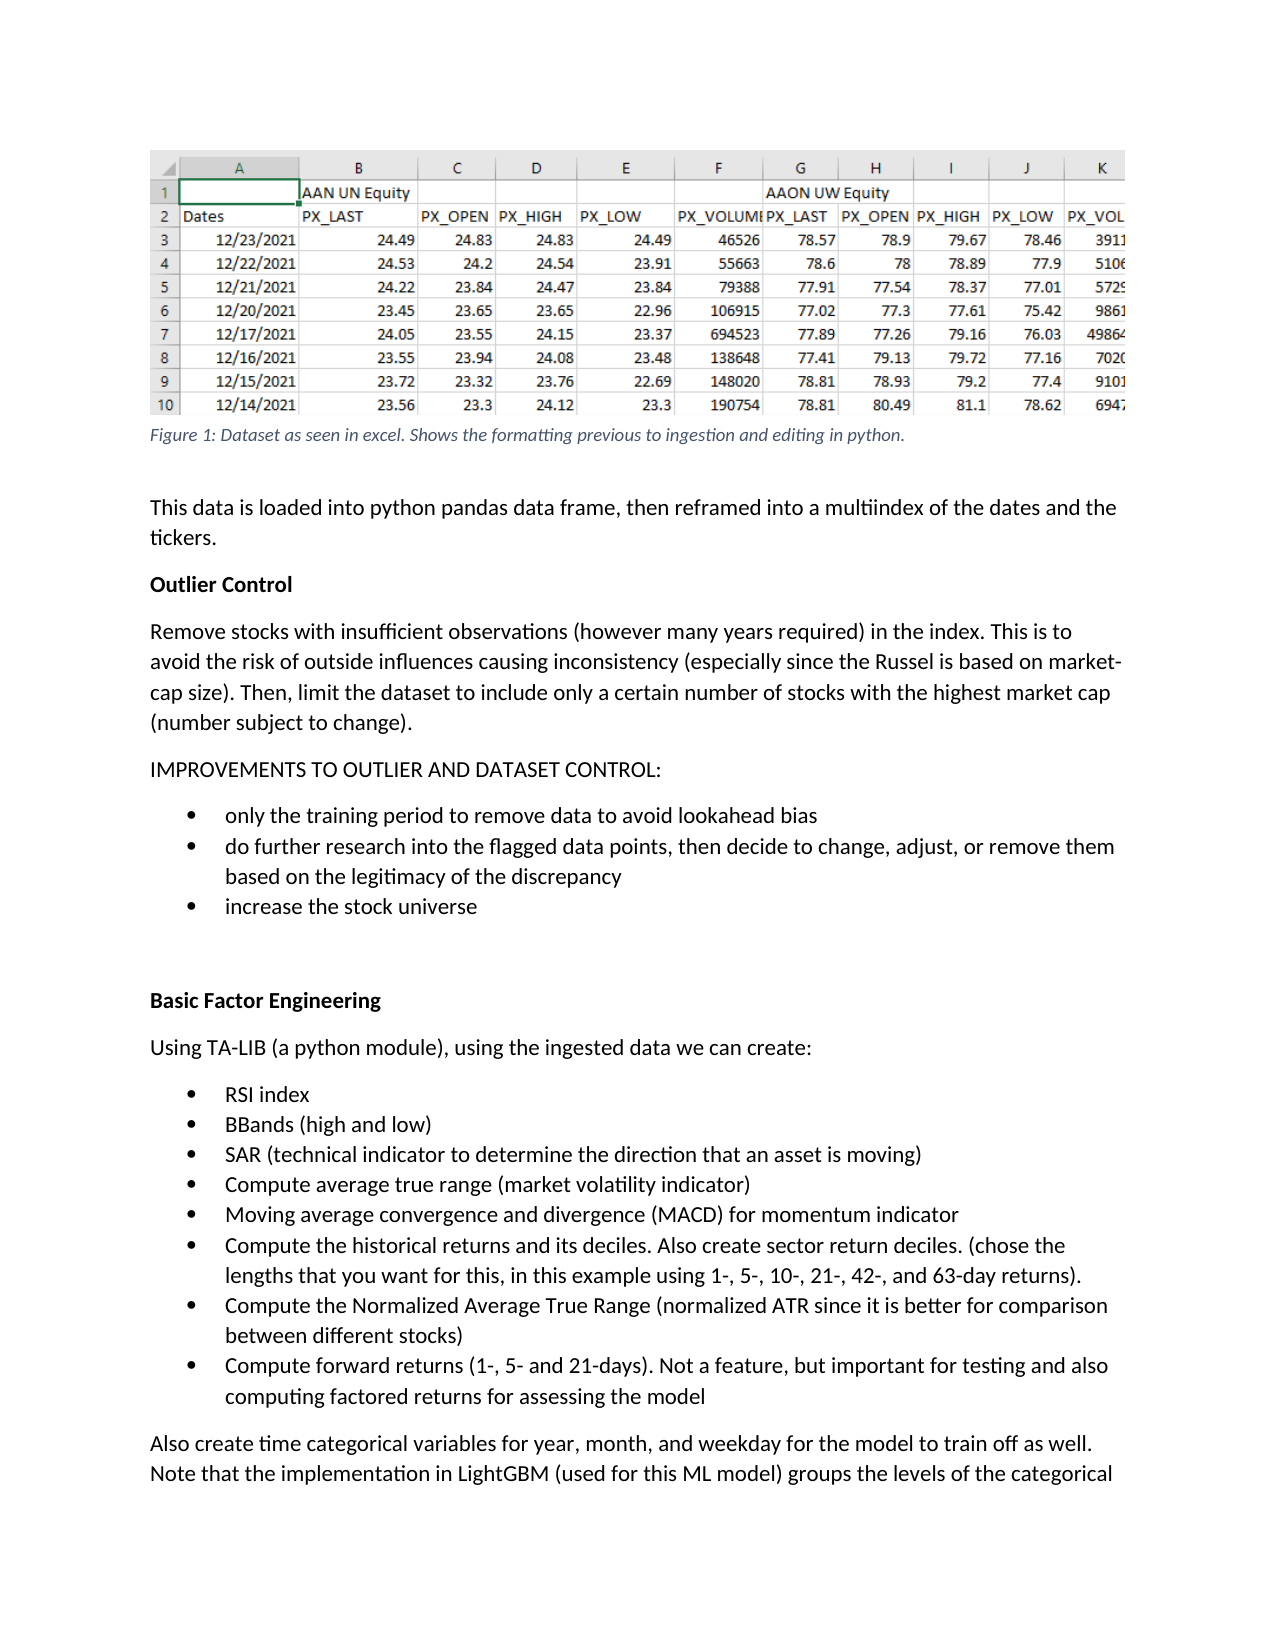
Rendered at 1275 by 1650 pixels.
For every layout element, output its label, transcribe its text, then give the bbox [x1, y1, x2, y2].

list only the training period to remove data to avoid lookahead bias [187, 802, 1125, 830]
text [150, 1429, 1125, 1487]
text Basic Factor Engineering [150, 986, 1125, 1014]
list Compute the Normalized Average True Range (normalized ATR since it is better for comparison between different stocks) [187, 1291, 1125, 1349]
text This data is loaded into python pandas data frame, then reframed into a multiindex of the dates and the tickers. [150, 493, 1125, 552]
list BBands (high and low) [187, 1110, 1125, 1138]
text Outlier Control [150, 570, 1125, 598]
text Using TA-LIB (a python module), using the ingested data we can create: [150, 1033, 1125, 1061]
list do further research into the flagged data points, then decide to change, adjust, or remove them based on the legitimacy of the discrepancy [187, 832, 1125, 890]
list Moving average convergence and divergence (MACD) for momentum indicator [187, 1201, 1125, 1229]
text IMPROVEMENTS TO OUTLIER AND DATASET CONTROL: [150, 755, 1125, 783]
list Compute forward returns (1-, 5- and 21-days). Not a feature, but important for testing and also computing factored returns for assessing the model [187, 1352, 1125, 1410]
list Compute average true range (market volatility indicator) [187, 1170, 1125, 1198]
list RSI index [187, 1080, 1125, 1108]
picture [150, 150, 1125, 415]
list Compute the historical returns and its deciles. Also create sector return deciles. (chose the lengths that you want for this, in this example using 1-, 5-, 10-, 21-, 42-, and 63-day returns). [187, 1231, 1125, 1289]
text Remove stocks with insufficient observations (however many years required) in the index. This is to avoid the risk of outside influences causing inconsistency (especially since the Russel is based on market-cap size). Then, limit the dataset to include only a certain number of stocks with the highest market cap (number subject to change). [150, 617, 1125, 736]
list increase the stock universe [187, 892, 1125, 920]
list SAR (technical indicator to determine the direction that an asset is moving) [187, 1140, 1125, 1168]
